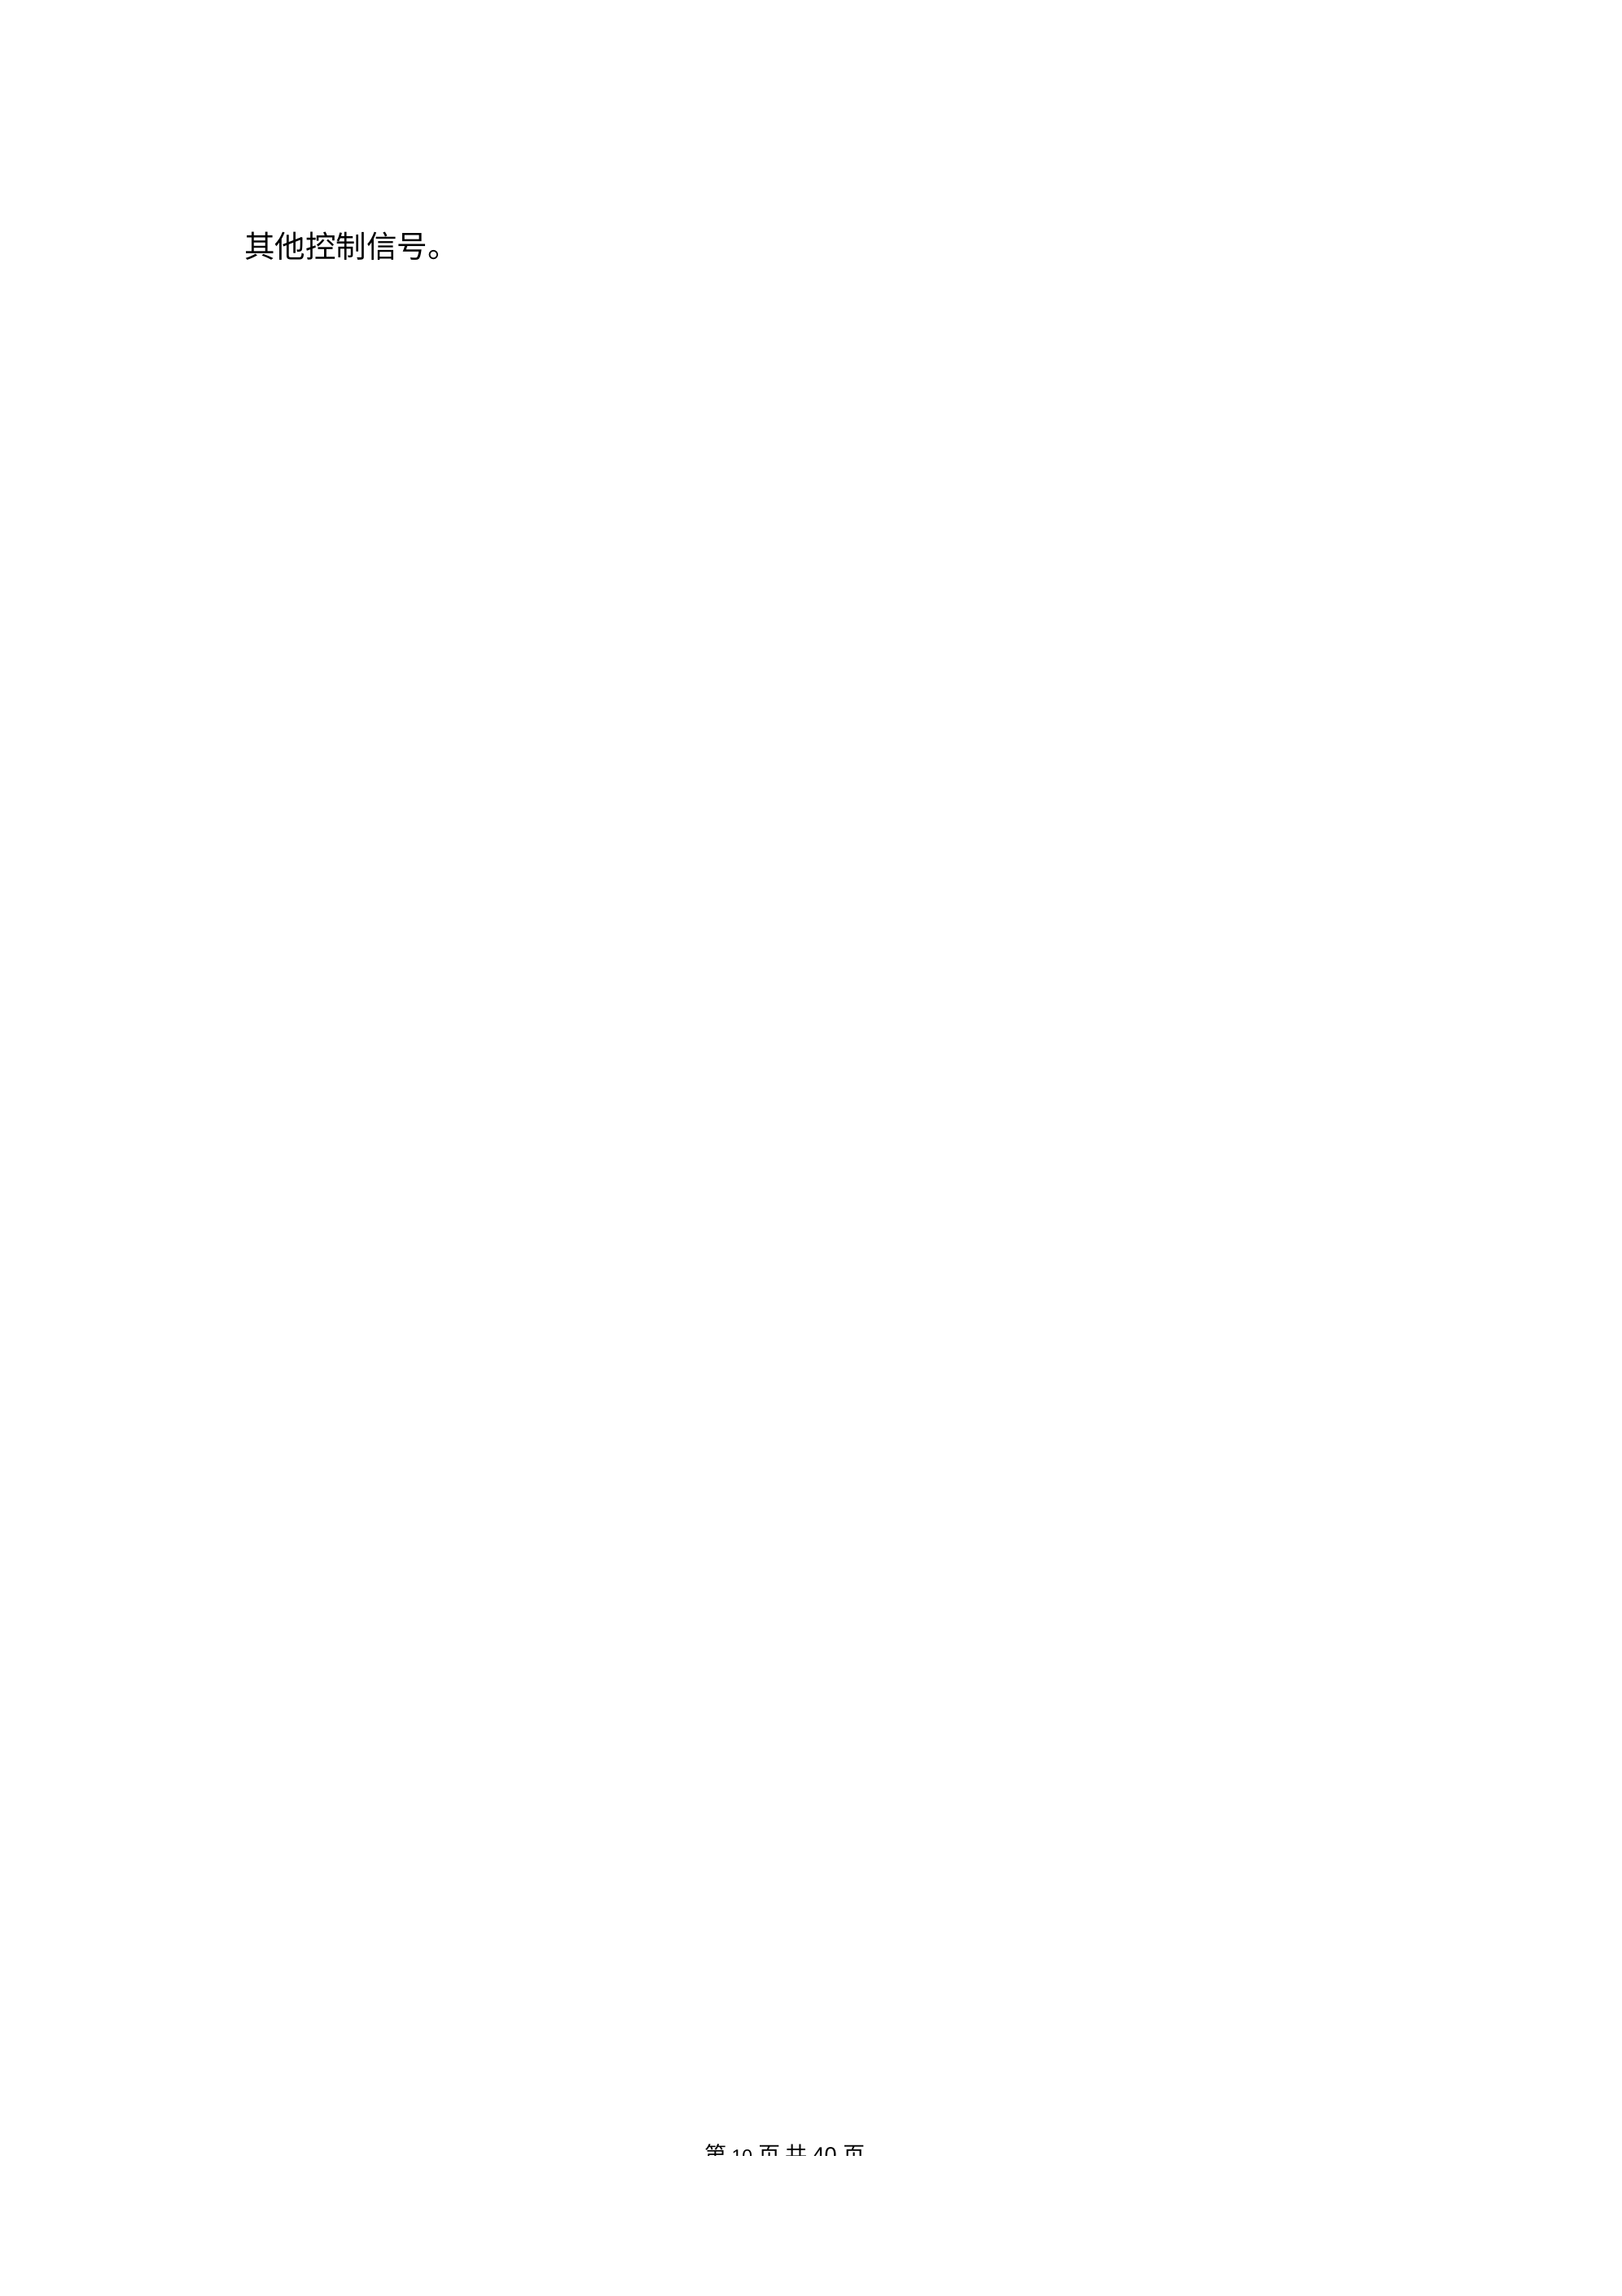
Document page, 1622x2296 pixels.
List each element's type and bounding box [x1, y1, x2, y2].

text [244, 222, 1376, 266]
